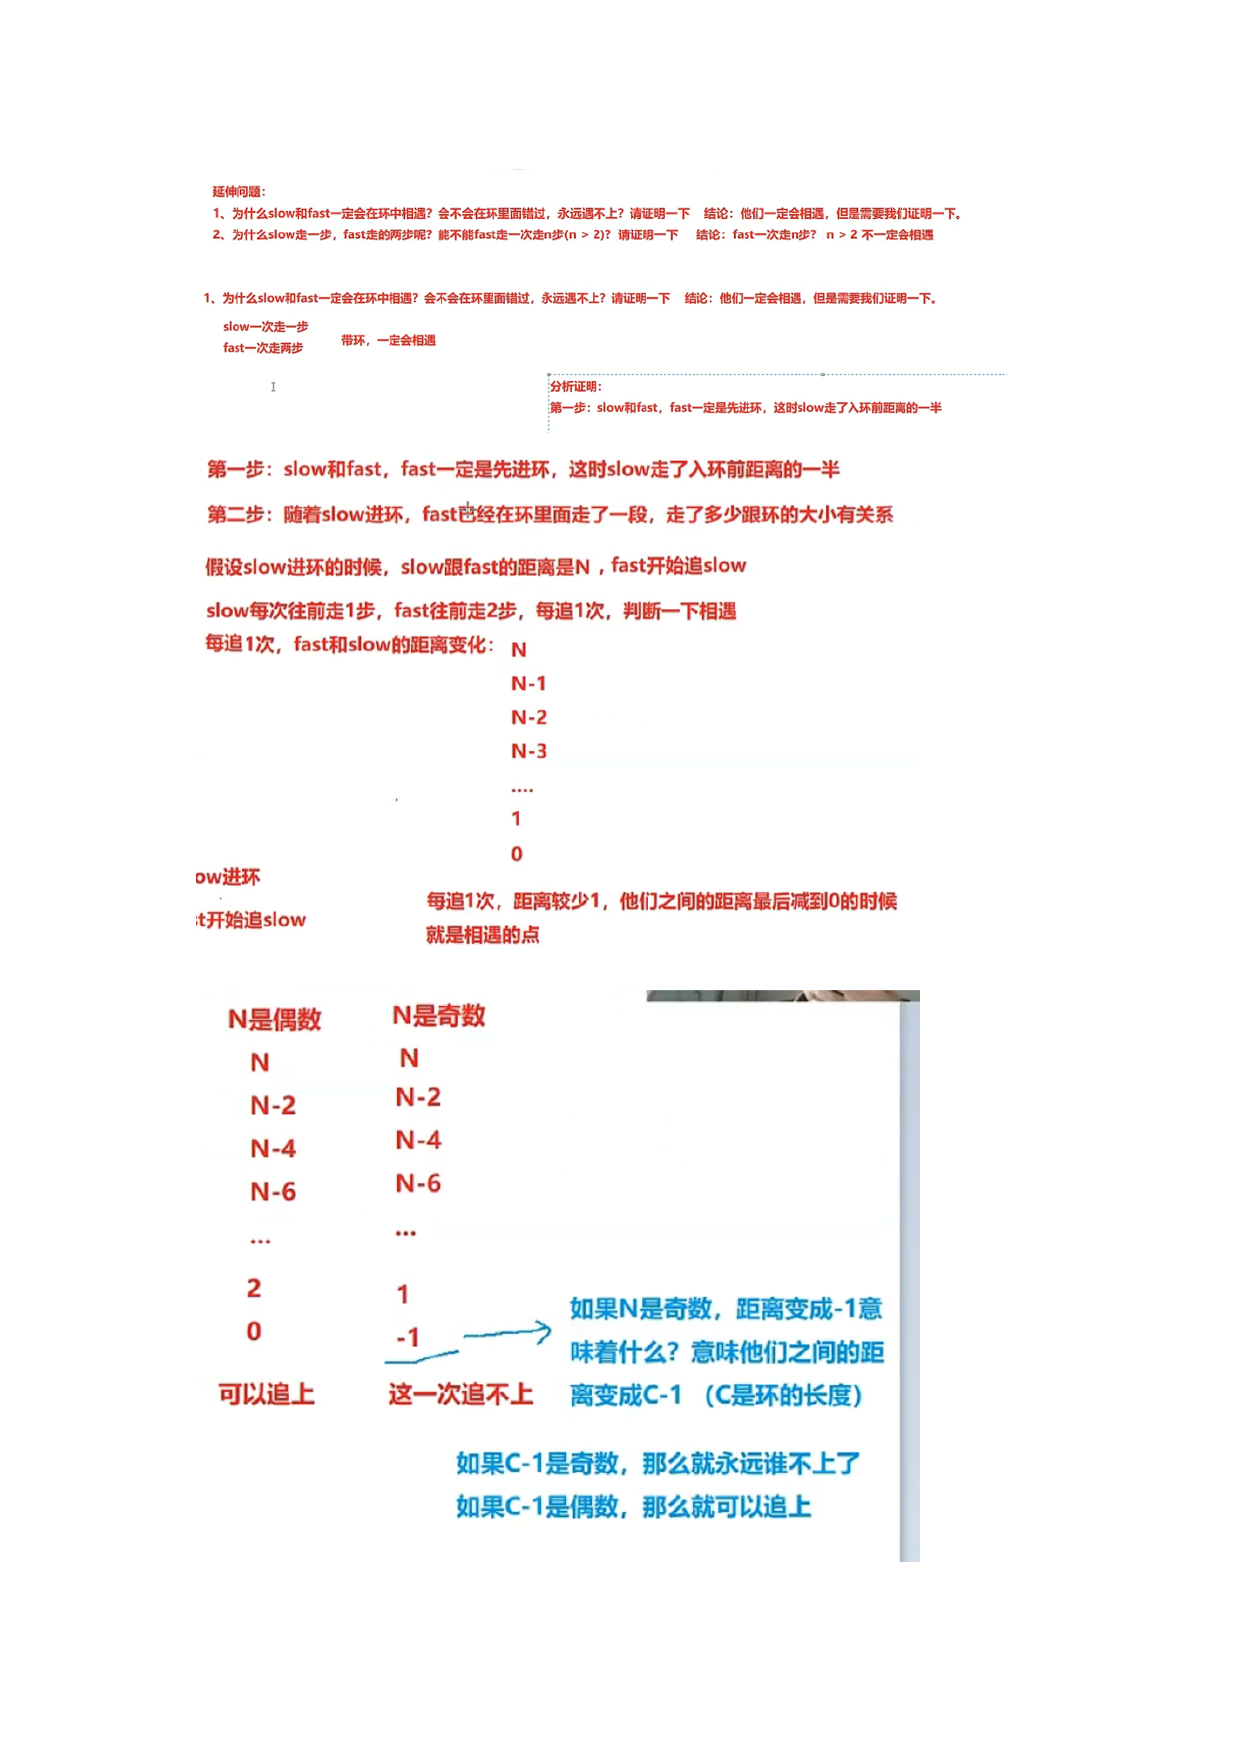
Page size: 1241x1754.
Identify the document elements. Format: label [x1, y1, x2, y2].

picture [187, 454, 965, 1580]
picture [187, 162, 1053, 449]
